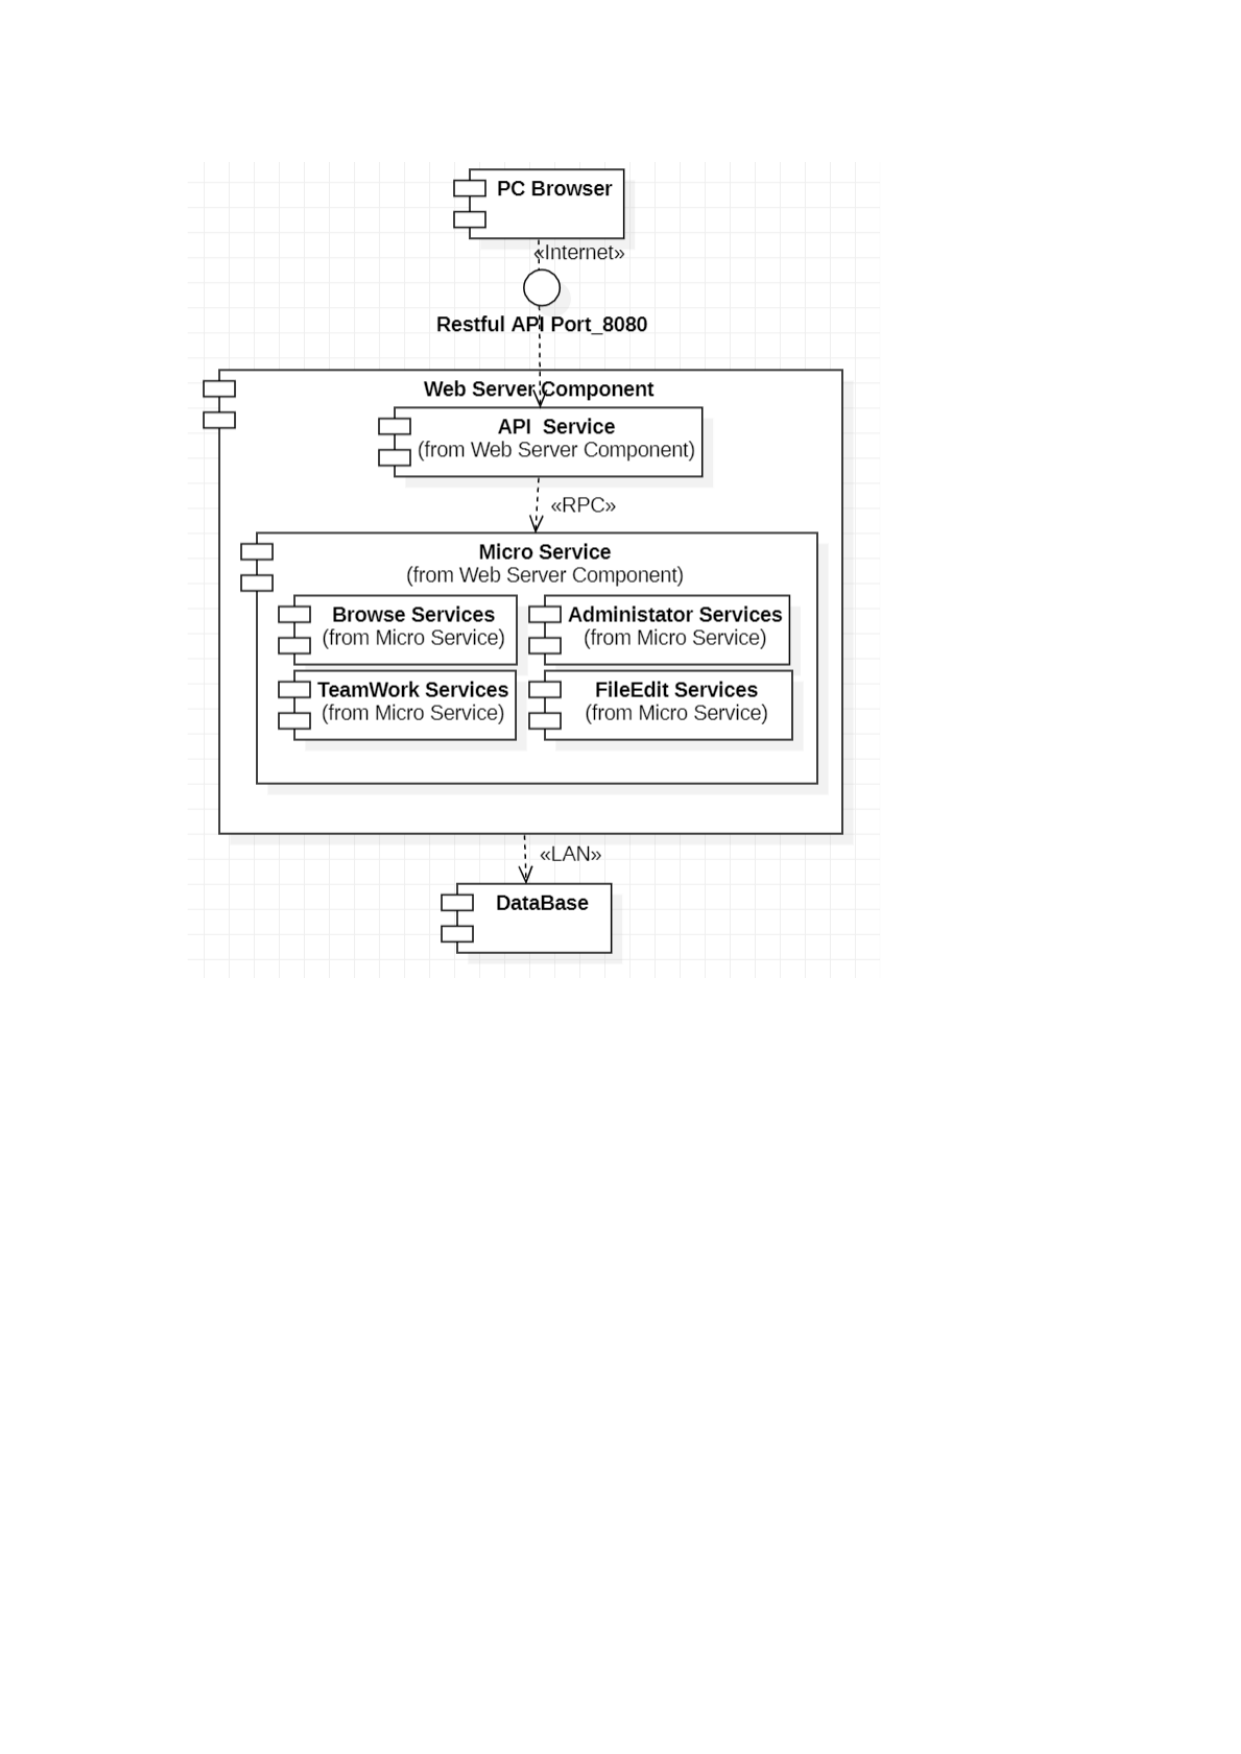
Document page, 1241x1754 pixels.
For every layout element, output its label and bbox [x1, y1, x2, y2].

picture [187, 162, 881, 978]
